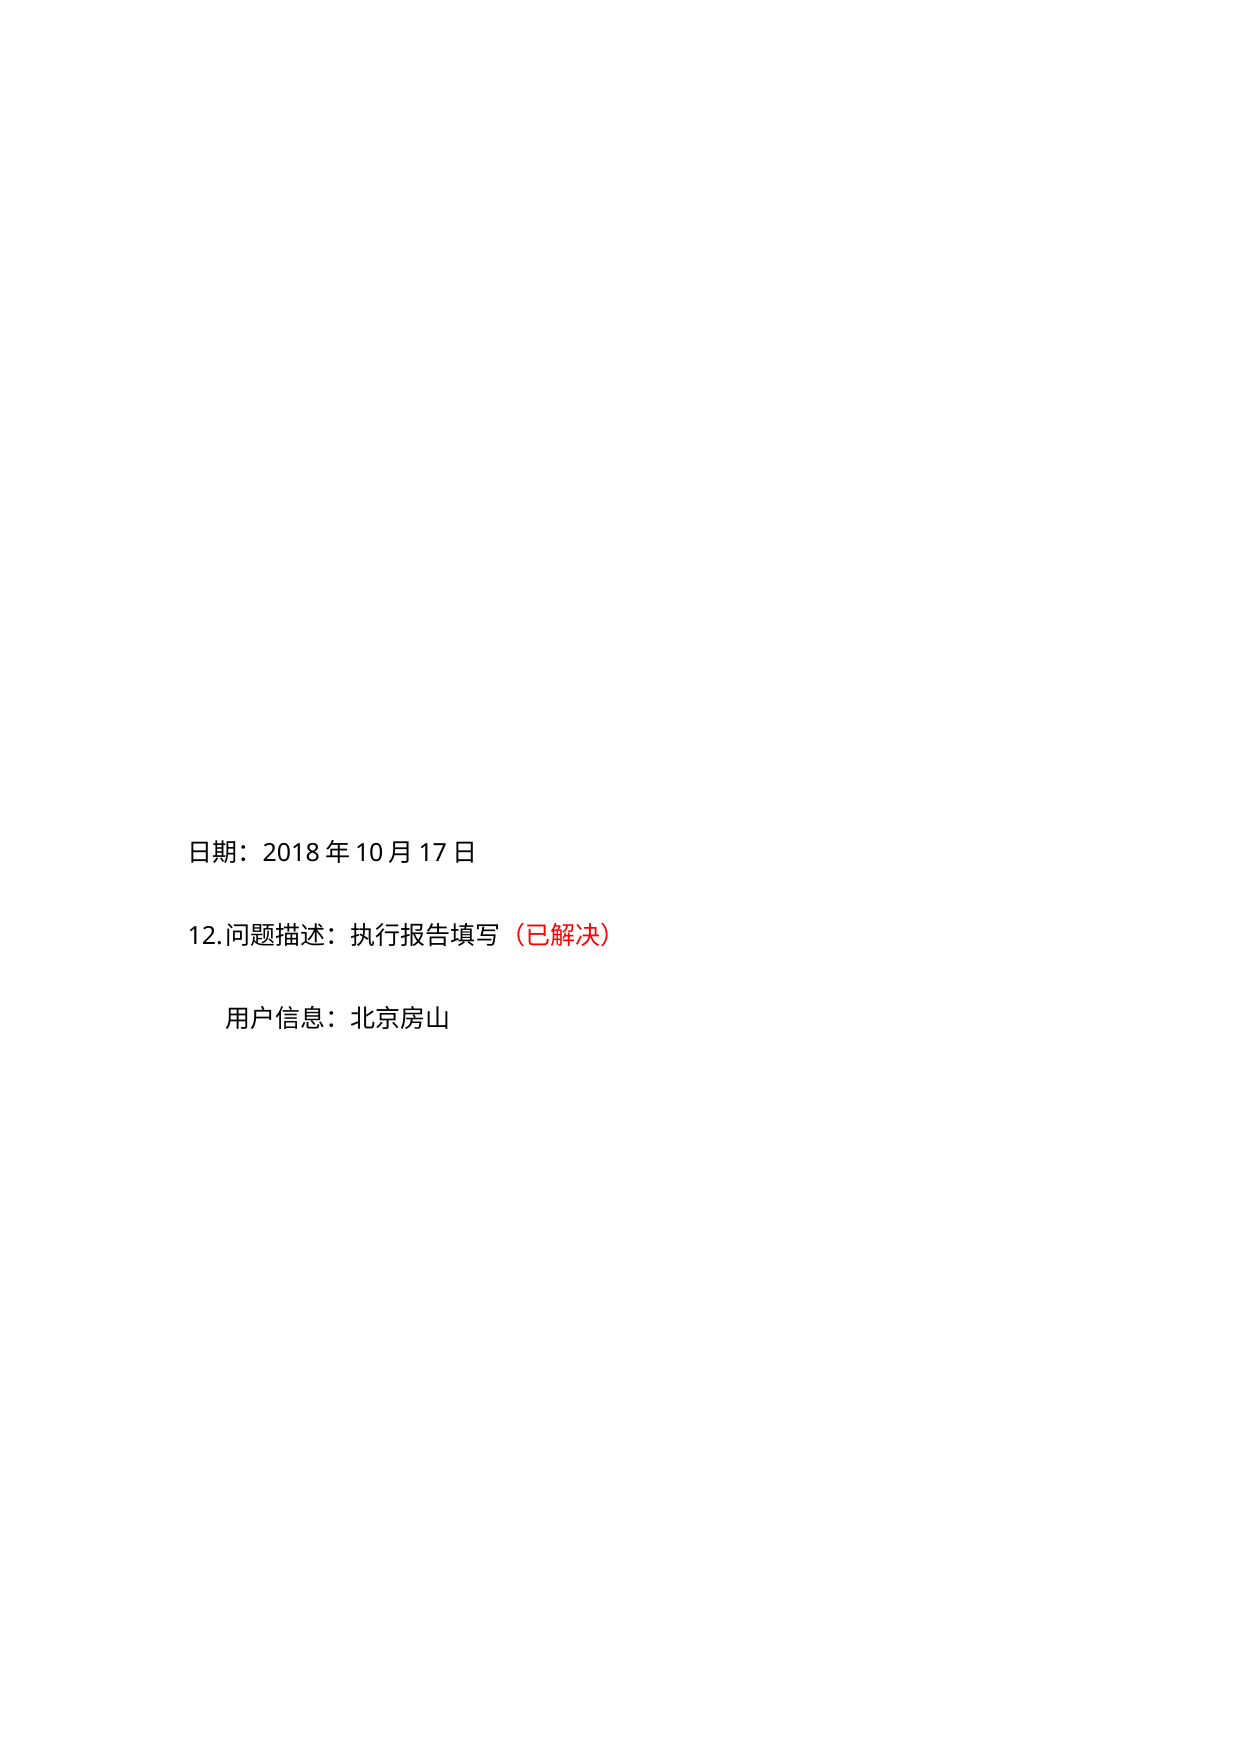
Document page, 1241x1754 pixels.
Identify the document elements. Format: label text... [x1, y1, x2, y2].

list 用户信息：北京房山 [225, 984, 1053, 1049]
subtitle 日期：2018年10月17日 [187, 818, 1053, 883]
list 问题描述：执行报告填写（已解决） [187, 901, 1053, 966]
